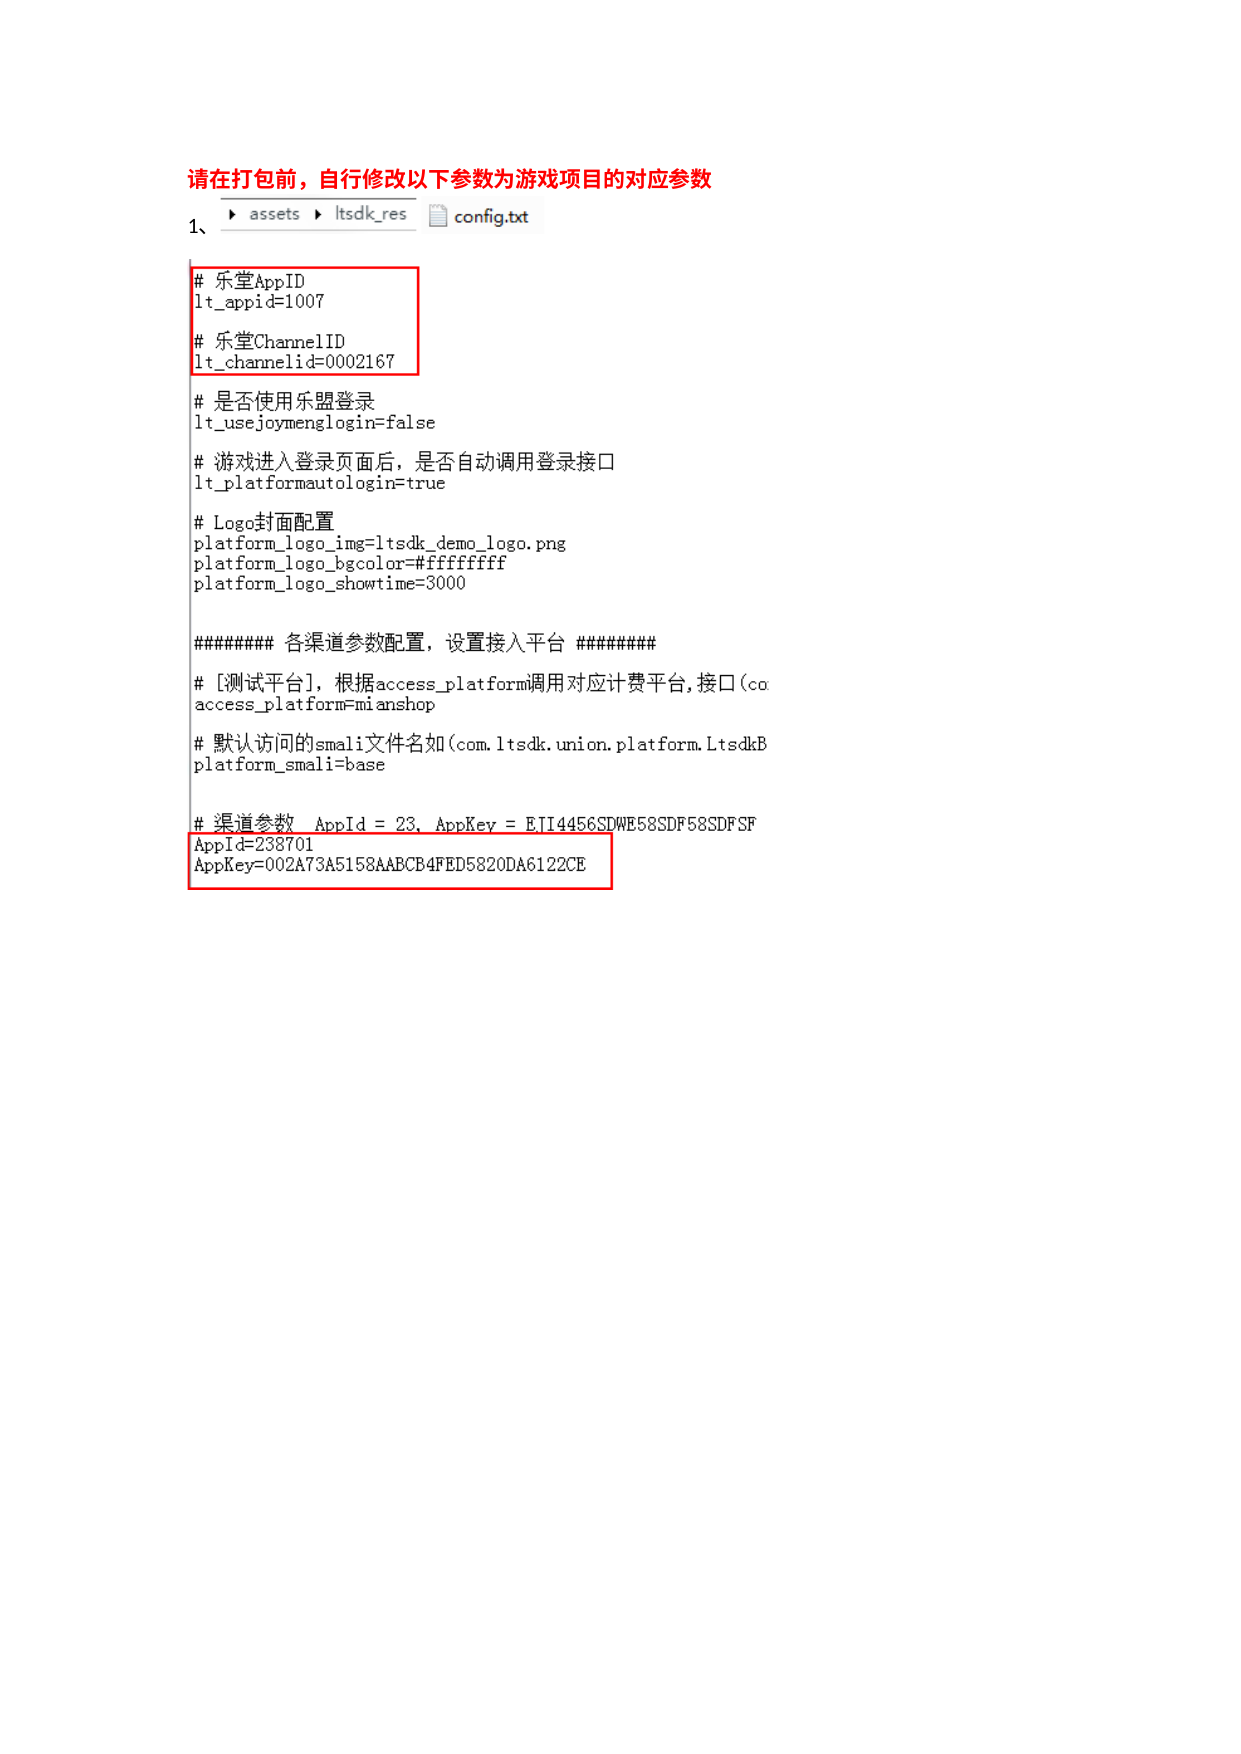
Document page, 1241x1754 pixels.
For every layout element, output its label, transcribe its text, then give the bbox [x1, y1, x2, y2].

text 1、 [187, 194, 1053, 259]
picture [187, 259, 769, 890]
picture [421, 196, 545, 234]
text 请在打包前，自行修改以下参数为游戏项目的对应参数 [187, 162, 1053, 194]
picture [220, 194, 417, 234]
